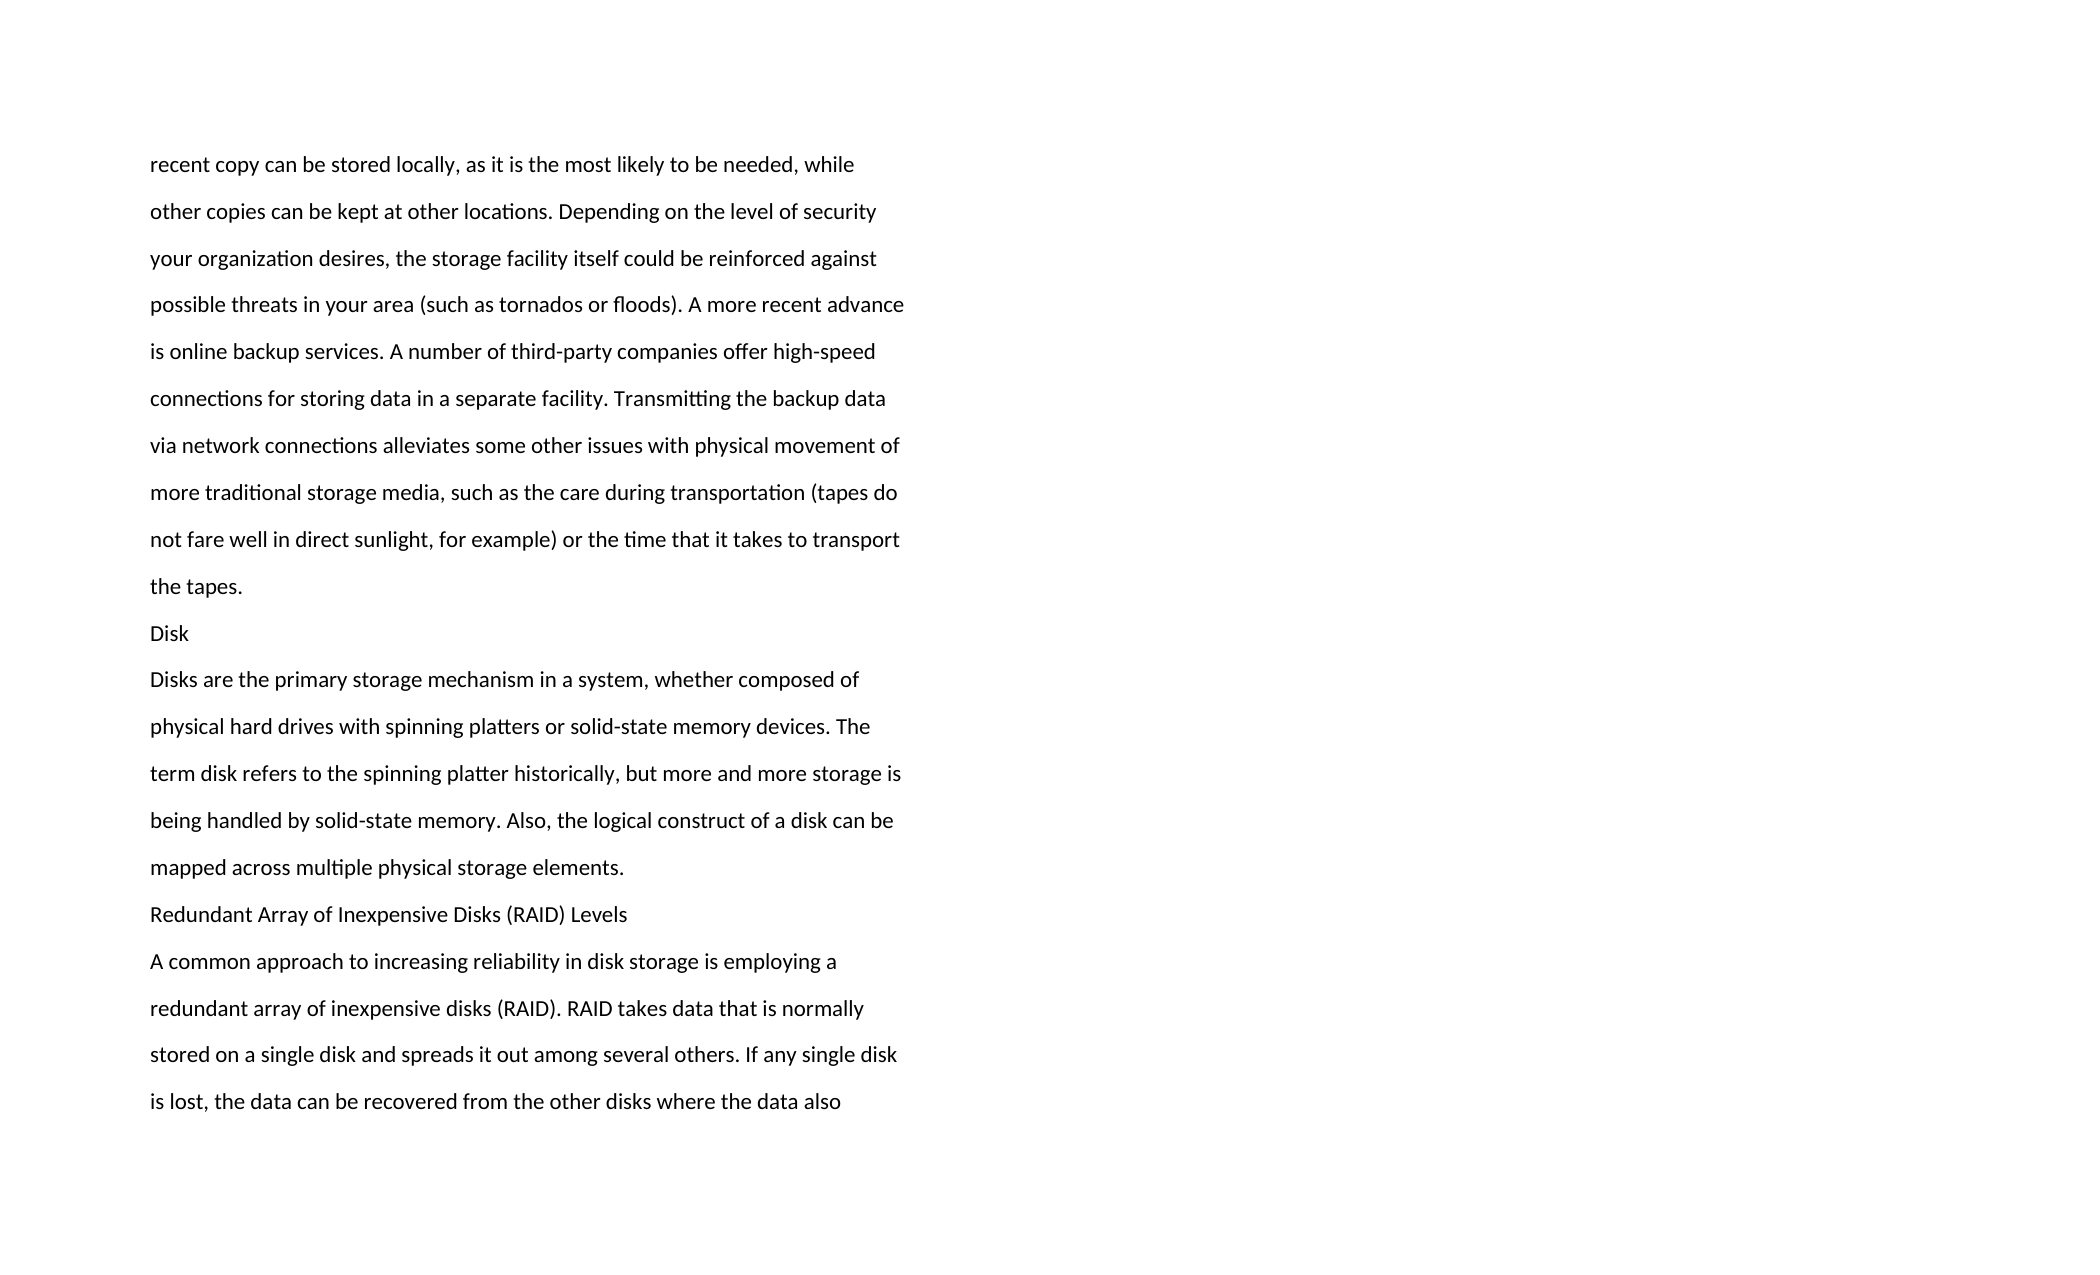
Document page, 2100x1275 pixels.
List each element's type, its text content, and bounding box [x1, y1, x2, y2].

text recent copy can be stored locally, as it is the most likely to be needed, while [150, 150, 1950, 178]
text more traditional storage media, such as the care during transportation (tapes do [150, 478, 1950, 506]
text your organization desires, the storage facility itself could be reinforced against [150, 244, 1950, 272]
text connections for storing data in a separate facility. Transmitting the backup data [150, 384, 1950, 412]
text A common approach to increasing reliability in disk storage is employing a [150, 947, 1950, 975]
text redundant array of inexpensive disks (RAID). RAID takes data that is normally [150, 994, 1950, 1022]
text mapped across multiple physical storage elements. [150, 853, 1950, 881]
text term disk refers to the spinning platter historically, but more and more storage is [150, 759, 1950, 787]
text Redundant Array of Inexpensive Disks (RAID) Levels [150, 900, 1950, 928]
text possible threats in your area (such as tornados or floods). A more recent advance [150, 291, 1950, 319]
text physical hard drives with spinning platters or solid-state memory devices. The [150, 712, 1950, 741]
text is online backup services. A number of third-party companies offer high-speed [150, 337, 1950, 366]
text Disks are the primary storage mechanism in a system, whether composed of [150, 666, 1950, 694]
text stored on a single disk and spreads it out among several others. If any single disk [150, 1041, 1950, 1069]
text being handled by solid-state memory. Also, the logical construct of a disk can be [150, 806, 1950, 834]
text is lost, the data can be recovered from the other disks where the data also [150, 1087, 1950, 1116]
text Disk [150, 619, 1950, 647]
text the tapes. [150, 572, 1950, 600]
text not fare well in direct sunlight, for example) or the time that it takes to transport [150, 525, 1950, 553]
text other copies can be kept at other locations. Depending on the level of security [150, 197, 1950, 225]
text via network connections alleviates some other issues with physical movement of [150, 431, 1950, 459]
